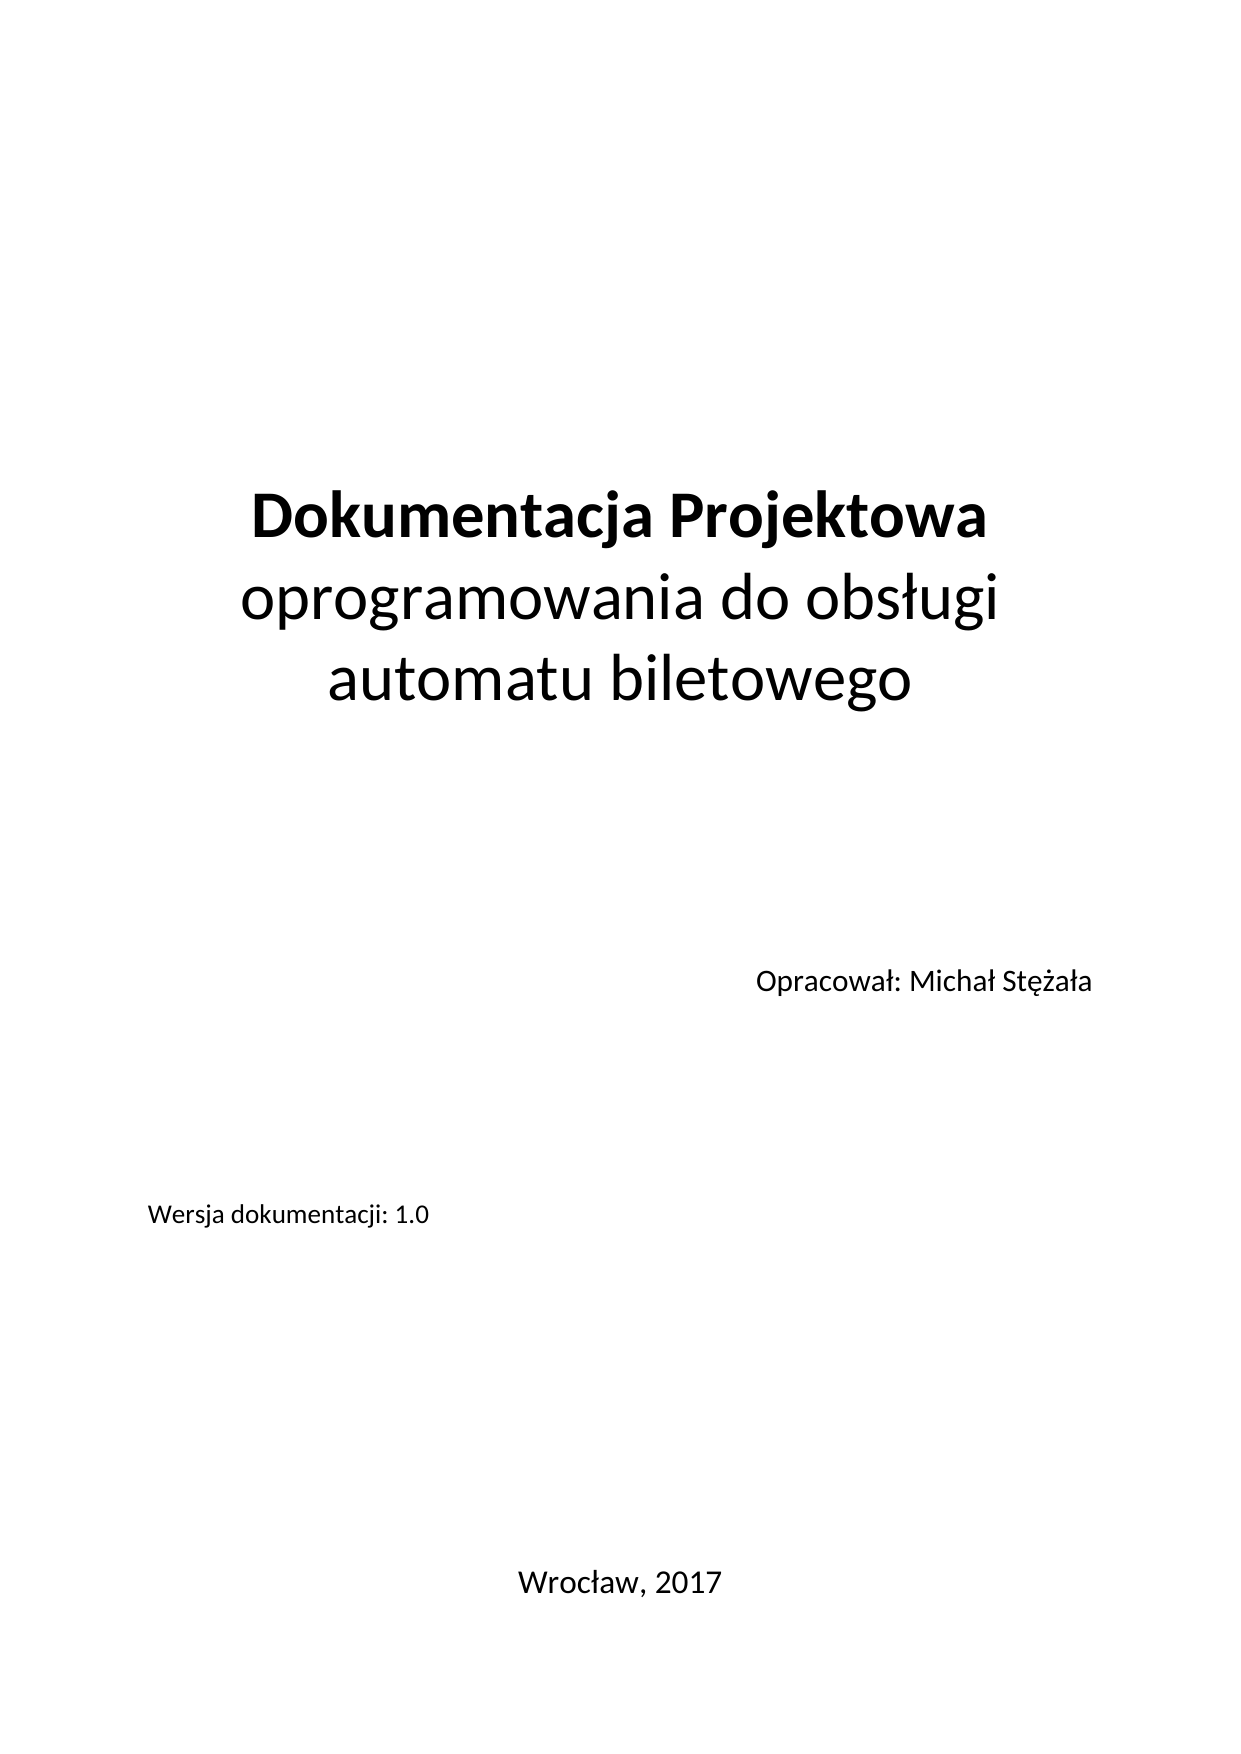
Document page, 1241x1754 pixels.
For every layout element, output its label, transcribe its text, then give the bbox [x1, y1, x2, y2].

text Dokumentacja Projektowa oprogramowania do obsługi automatu biletowego [148, 473, 1093, 717]
text Wersja dokumentacji: 1.0 [148, 1197, 1093, 1230]
text Wrocław, 2017 [148, 1561, 1093, 1601]
text Opracował: Michał Stężała [148, 961, 1093, 999]
